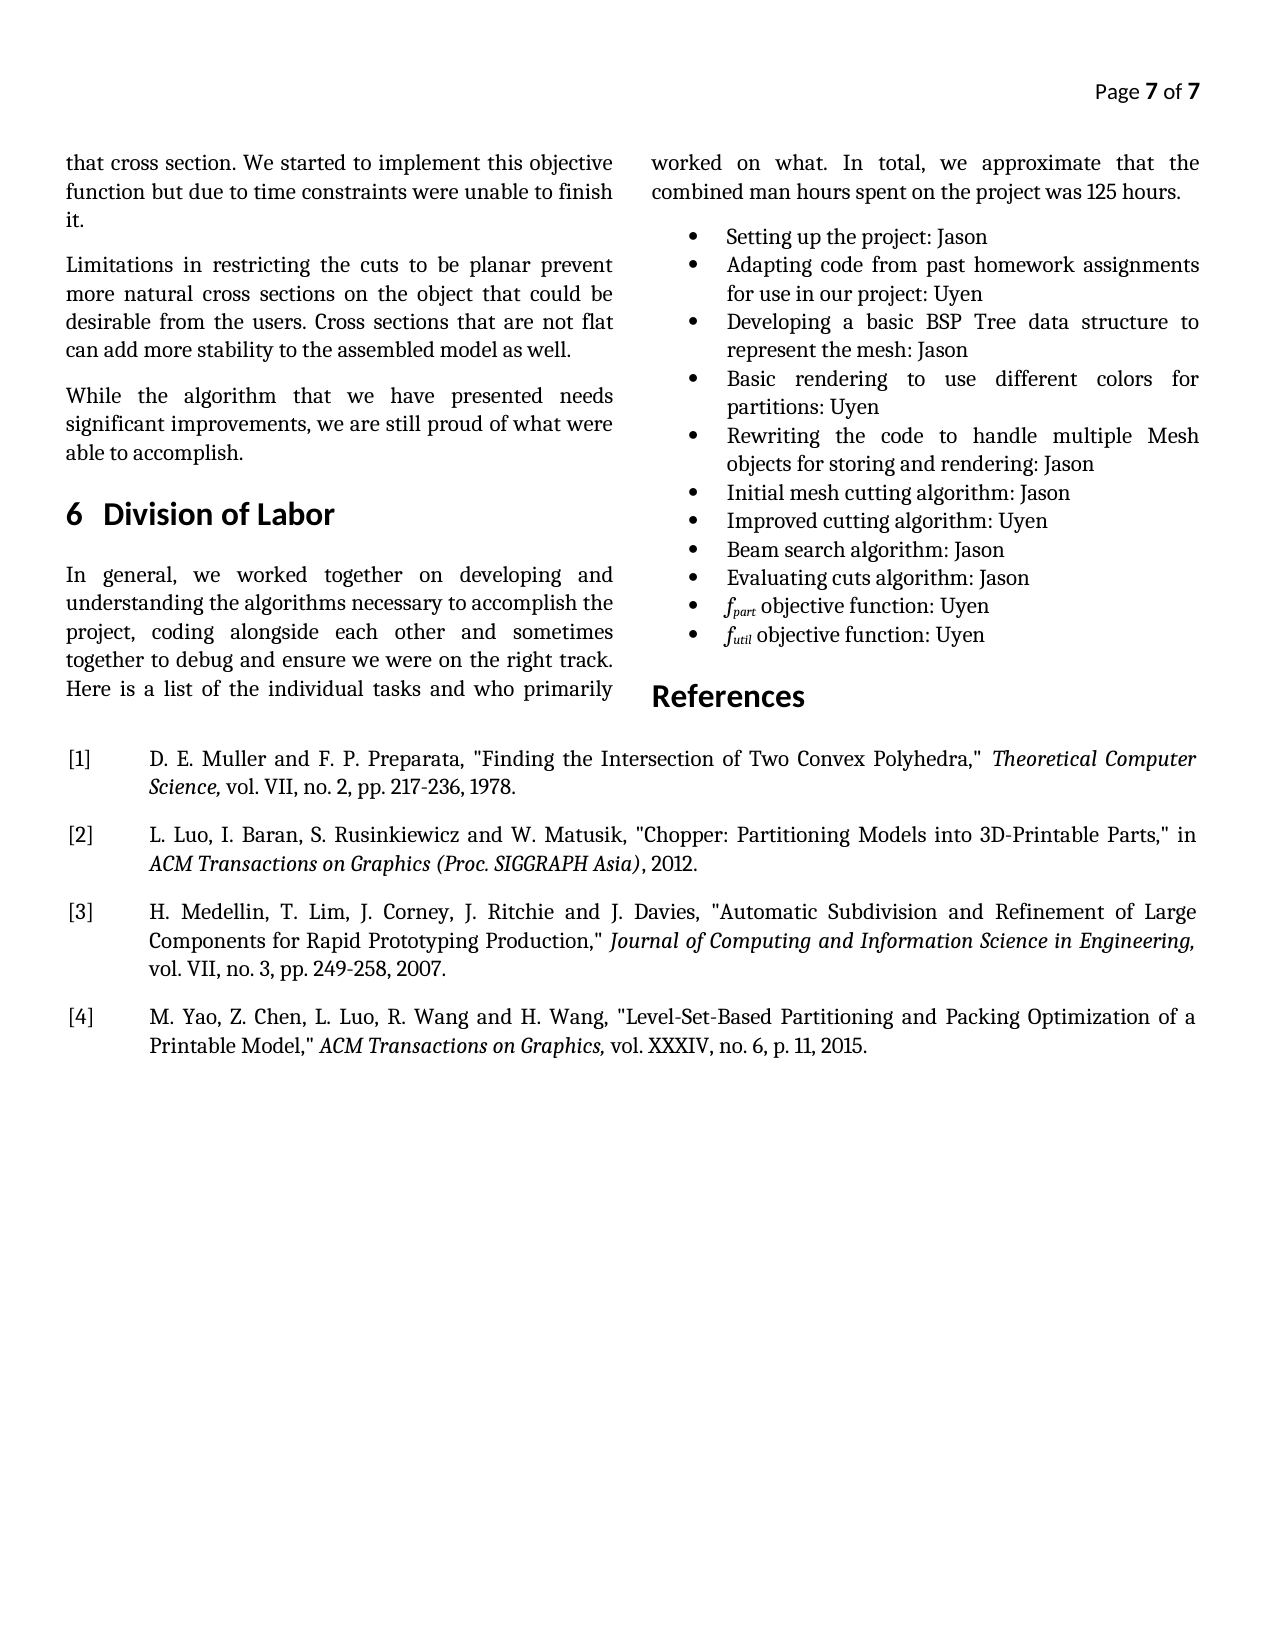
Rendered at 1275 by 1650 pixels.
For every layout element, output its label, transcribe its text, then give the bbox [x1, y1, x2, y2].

table_cell [2] [66, 821, 147, 897]
list Developing a basic BSP Tree data structure to represent the mesh: Jason [689, 309, 1200, 364]
list Basic rendering to use different colors for partitions: Uyen [689, 366, 1200, 421]
list Rewriting the code to handle multiple Mesh objects for storing and rendering: Jason [689, 423, 1200, 477]
subtitle References [652, 675, 1200, 716]
list Initial mesh cutting algorithm: Jason [689, 479, 1200, 506]
text While the algorithm that we have presented needs significant improvements, we are still proud of what were able to accomplish. [66, 382, 614, 466]
list Evaluating cuts algorithm: Jason [689, 565, 1200, 591]
list Setting up the project: Jason [689, 223, 1200, 250]
list Beam search algorithm: Jason [689, 536, 1200, 563]
text In general, we worked together on developing and understanding the algorithms necessary to accomplish the project, coding alongside each other and sometimes together to debug and ensure we were on the right track. Here is a list of the individual tasks and who primarily worked on what. In total, we approximate that the combined man hours spent on the project was 125 hours. [66, 562, 614, 702]
text Limitations in restricting the cuts to be planar prevent more natural cross sections on the object that could be desirable from the users. Cross sections that are not flat can add more stability to the assembled model as well. [66, 252, 614, 364]
table_cell [4] [66, 1003, 147, 1079]
table_header D. E. Muller and F. P. Preparata, "Finding the Intersection of Two Convex Polyhedra," Theoretical Computer Science, vol. VII, no. 2, pp. 217-236, 1978. [148, 744, 1200, 821]
table_cell H. Medellin, T. Lim, J. Corney, J. Ritchie and J. Davies, "Automatic Subdivision and Refinement of Large Components for Rapid Prototyping Production," Journal of Computing and Information Science in Engineering, vol. VII, no. 3, pp. 249-258, 2007. [148, 898, 1200, 1002]
list Improved cutting algorithm: Uyen [689, 508, 1200, 534]
table_cell [3] [66, 898, 147, 1002]
text In general, we worked together on developing and understanding the algorithms necessary to accomplish the project, coding alongside each other and sometimes together to debug and ensure we were on the right track. Here is a list of the individual tasks and who primarily worked on what. In total, we approximate that the combined man hours spent on the project was 125 hours. [652, 150, 1200, 205]
list Adapting code from past homework assignments for use in our project: Uyen [689, 252, 1200, 307]
subtitle Division of Labor [66, 493, 614, 533]
list fpart objective function: Uyen [689, 593, 1200, 619]
table_cell M. Yao, Z. Chen, L. Luo, R. Wang and H. Wang, "Level-Set-Based Partitioning and Packing Optimization of a Printable Model," ACM Transactions on Graphics, vol. XXXIV, no. 6, p. 11, 2015. [148, 1003, 1200, 1079]
list futil objective function: Uyen [689, 622, 1200, 648]
table_cell L. Luo, I. Baran, S. Rusinkiewicz and W. Matusik, "Chopper: Partitioning Models into 3D-Printable Parts," in ACM Transactions on Graphics (Proc. SIGGRAPH Asia), 2012. [148, 821, 1200, 897]
table_header [1] [66, 744, 147, 821]
